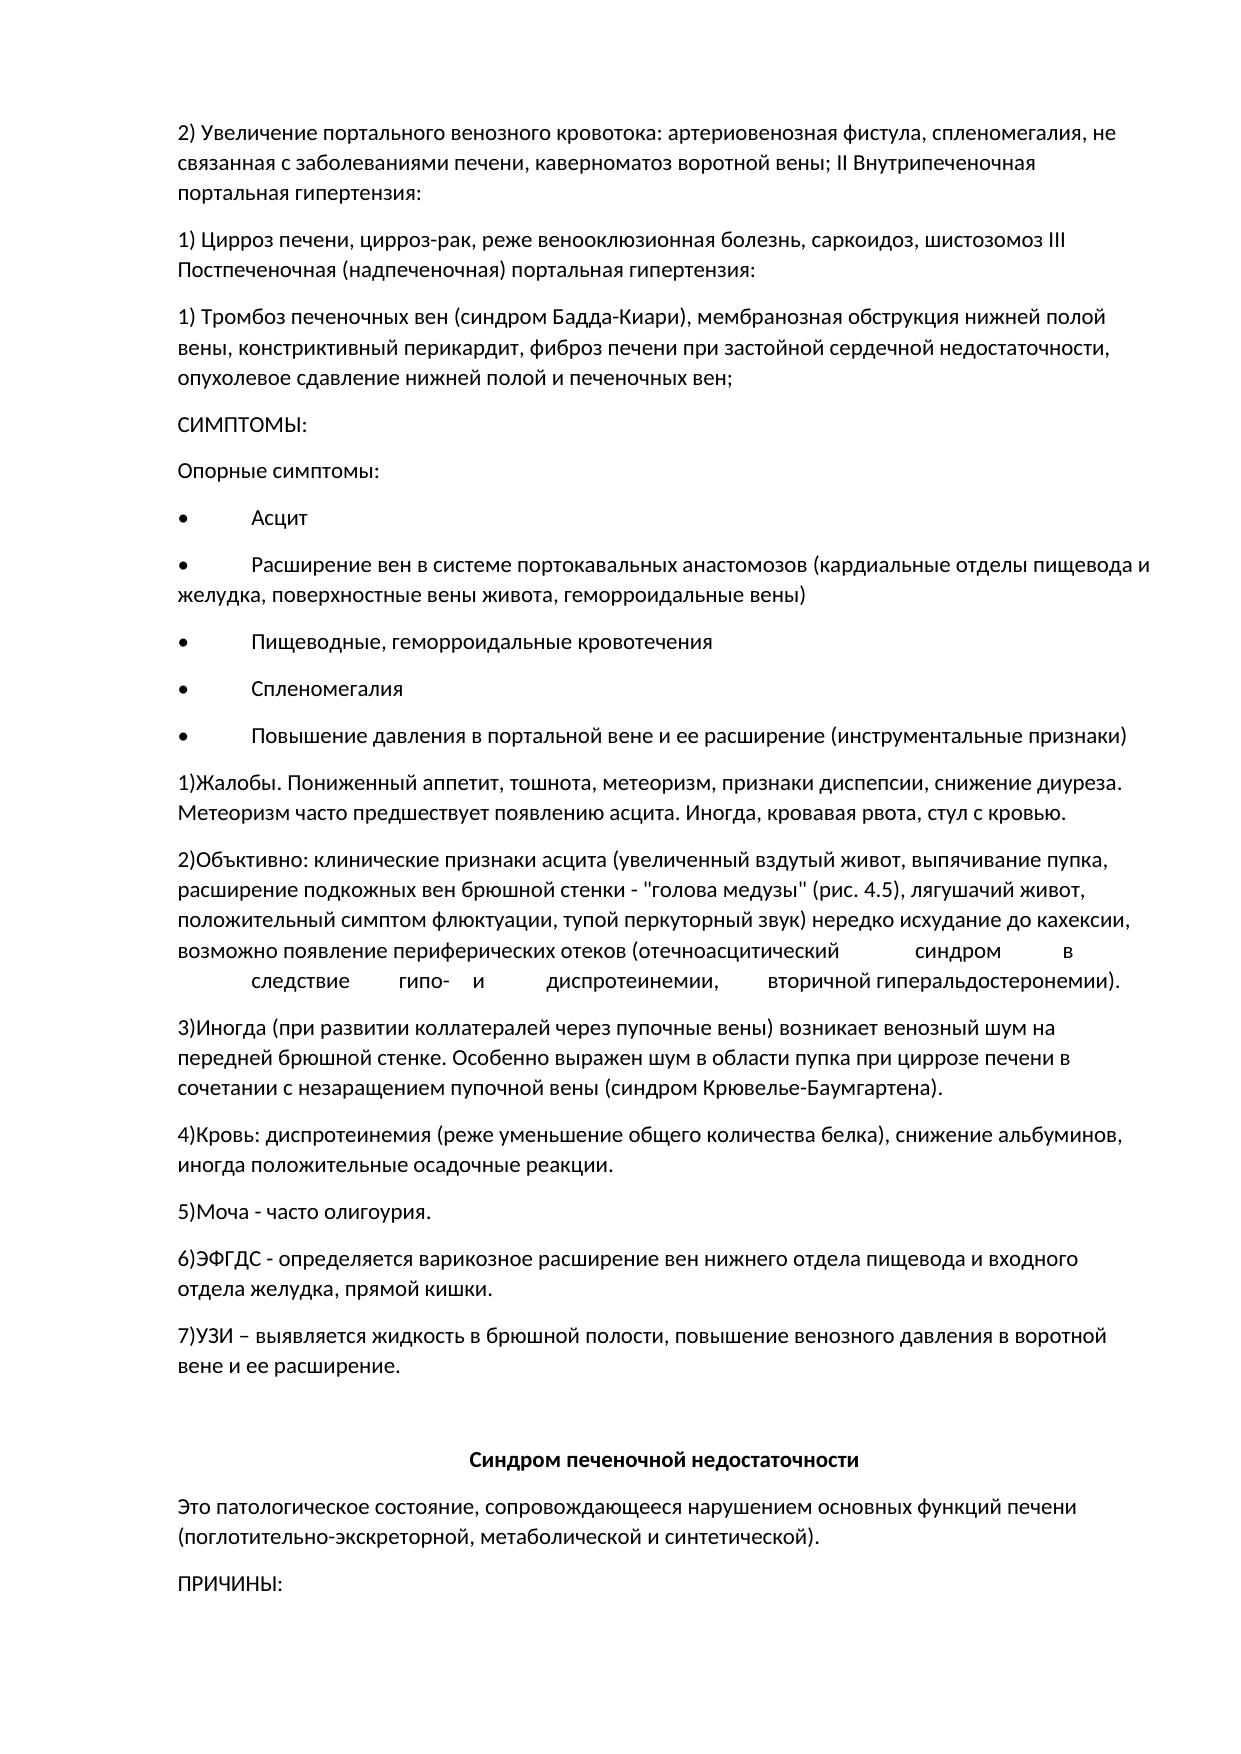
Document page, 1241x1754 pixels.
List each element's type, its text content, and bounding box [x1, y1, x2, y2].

text 5)Моча - часто олигоурия. [177, 1197, 1152, 1225]
text • Асцит [177, 503, 1152, 532]
text 3)Иногда (при развитии коллатералей через пупочные вены) возникает венозный шум на передней брюшной стенке. Особенно выражен шум в области пупка при циррозе печени в сочетании с незаращением пупочной вены (синдром Крювелье-Баумгартена). [177, 1013, 1152, 1101]
text СИМПТОМЫ: [177, 410, 1152, 438]
text • Спленомегалия [177, 674, 1152, 702]
text 4)Кровь: диспротеинемия (реже уменьшение общего количества белка), снижение альбуминов, иногда положительные осадочные реакции. [177, 1120, 1152, 1178]
text 1) Тромбоз печеночных вен (синдром Бадда-Киари), мембранозная обструкция нижней полой вены, констриктивный перикардит, фиброз печени при застойной сердечной недостаточности, опухолевое сдавление нижней полой и печеночных вен; [177, 302, 1152, 391]
text 2)Объктивно: клинические признаки асцита (увеличенный вздутый живот, выпячивание пупка, расширение подкожных вен брюшной стенки - "голова медузы" (рис. 4.5), лягушачий живот, положительный симптом флюктуации, тупой перкуторный звук) нередко исхудание до кахексии, возможно появление периферических отеков (отечноасцитический синдром в следствие гипо- и диспротеинемии, вторичной гиперальдостеронемии). [177, 845, 1152, 994]
text • Повышение давления в портальной вене и ее расширение (инструментальные признаки) [177, 721, 1152, 749]
text 6)ЭФГДС - определяется варикозное расширение вен нижнего отдела пищевода и входного отдела желудка, прямой кишки. [177, 1244, 1152, 1302]
text 7)УЗИ – выявляется жидкость в брюшной полости, повышение венозного давления в воротной вене и ее расширение. [177, 1321, 1152, 1379]
text • Расширение вен в системе портокавальных анастомозов (кардиальные отделы пищевода и желудка, поверхностные вены живота, геморроидальные вены) [177, 550, 1152, 609]
text Это патологическое состояние, сопровождающееся нарушением основных функций печени (поглотительно-экскреторной, метаболической и синтетической). [177, 1492, 1152, 1550]
text 1)Жалобы. Пониженный аппетит, тошнота, метеоризм, признаки диспепсии, снижение диуреза. Метеоризм часто предшествует появлению асцита. Иногда, кровавая рвота, стул с кровью. [177, 768, 1152, 826]
text Синдром печеночной недостаточности [177, 1445, 1152, 1473]
text 2) Увеличение портального венозного кровотока: артериовенозная фистула, спленомегалия, не связанная с заболеваниями печени, каверноматоз воротной вены; II Внутрипеченочная портальная гипертензия: [177, 118, 1152, 207]
text Опорные симптомы: [177, 457, 1152, 485]
text ПРИЧИНЫ: [177, 1569, 1152, 1597]
text 1) Цирроз печени, цирроз-рак, реже венооклюзионная болезнь, саркоидоз, шистозомоз III Постпеченочная (надпеченочная) портальная гипертензия: [177, 225, 1152, 284]
text • Пищеводные, геморроидальные кровотечения [177, 627, 1152, 656]
